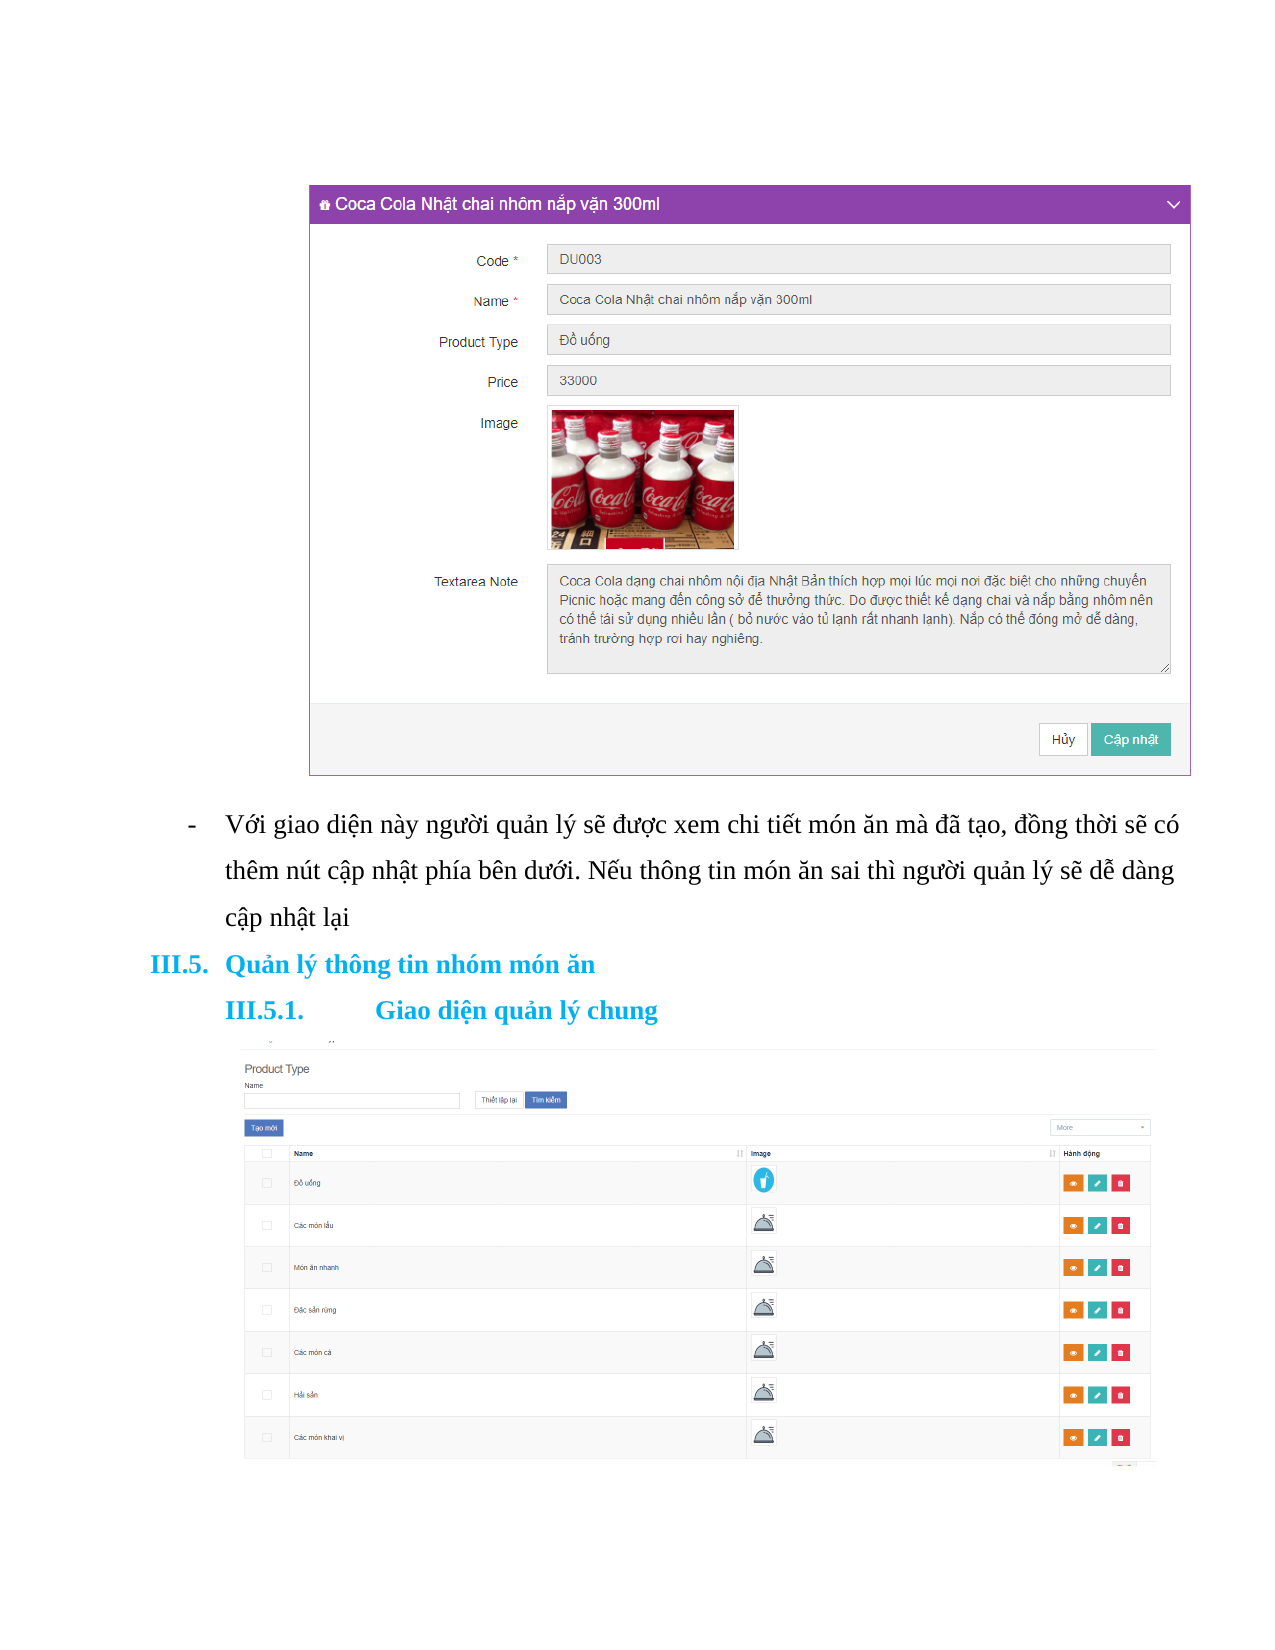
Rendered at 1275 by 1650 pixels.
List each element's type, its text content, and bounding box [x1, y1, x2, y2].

list Giao diện quản lý chung [225, 994, 1191, 1026]
list Quản lý thông tin nhóm món ăn [150, 948, 1191, 979]
picture [240, 1041, 1157, 1466]
picture [300, 168, 1205, 794]
list Với giao diện này người quản lý sẽ được xem chi tiết món ăn mà đã tạo, đồng thời sẽ có thêm nút cập nhật phía bên dưới. Nếu thông tin món ăn sai thì người quản lý sẽ dễ dàng cập nhật lại [187, 808, 1191, 932]
